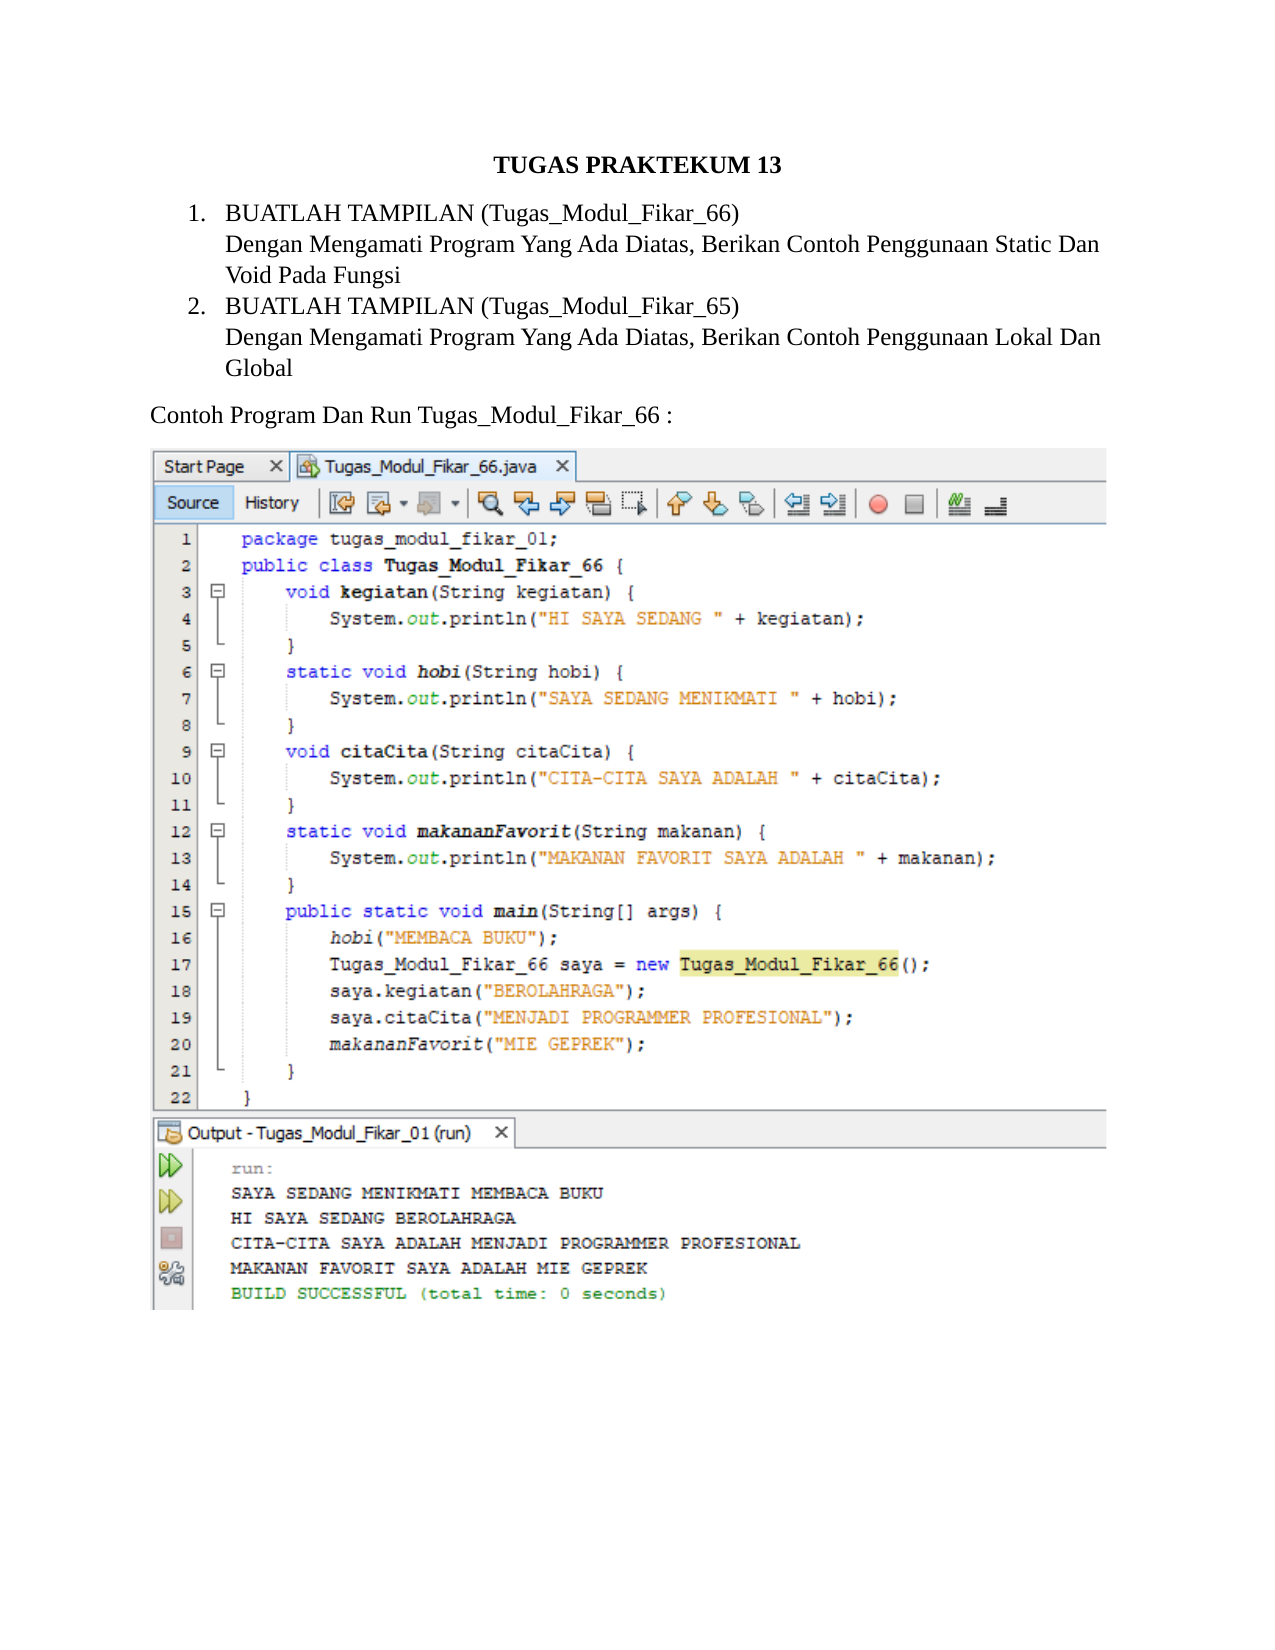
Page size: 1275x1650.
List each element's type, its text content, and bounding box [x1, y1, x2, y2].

list Dengan Mengamati Program Yang Ada Diatas, Berikan Contoh Penggunaan Static Dan Void Pada Fungsi [225, 229, 1125, 288]
list BUATLAH TAMPILAN (Tugas_Modul_Fikar_65) [187, 291, 1125, 319]
picture [150, 448, 1107, 1310]
text Contoh Program Dan Run Tugas_Modul_Fikar_66 : [150, 401, 1125, 429]
list BUATLAH TAMPILAN (Tugas_Modul_Fikar_66) [187, 198, 1125, 226]
text TUGAS PRAKTEKUM 13 [150, 150, 1125, 179]
list Dengan Mengamati Program Yang Ada Diatas, Berikan Contoh Penggunaan Lokal Dan Global [225, 322, 1125, 382]
